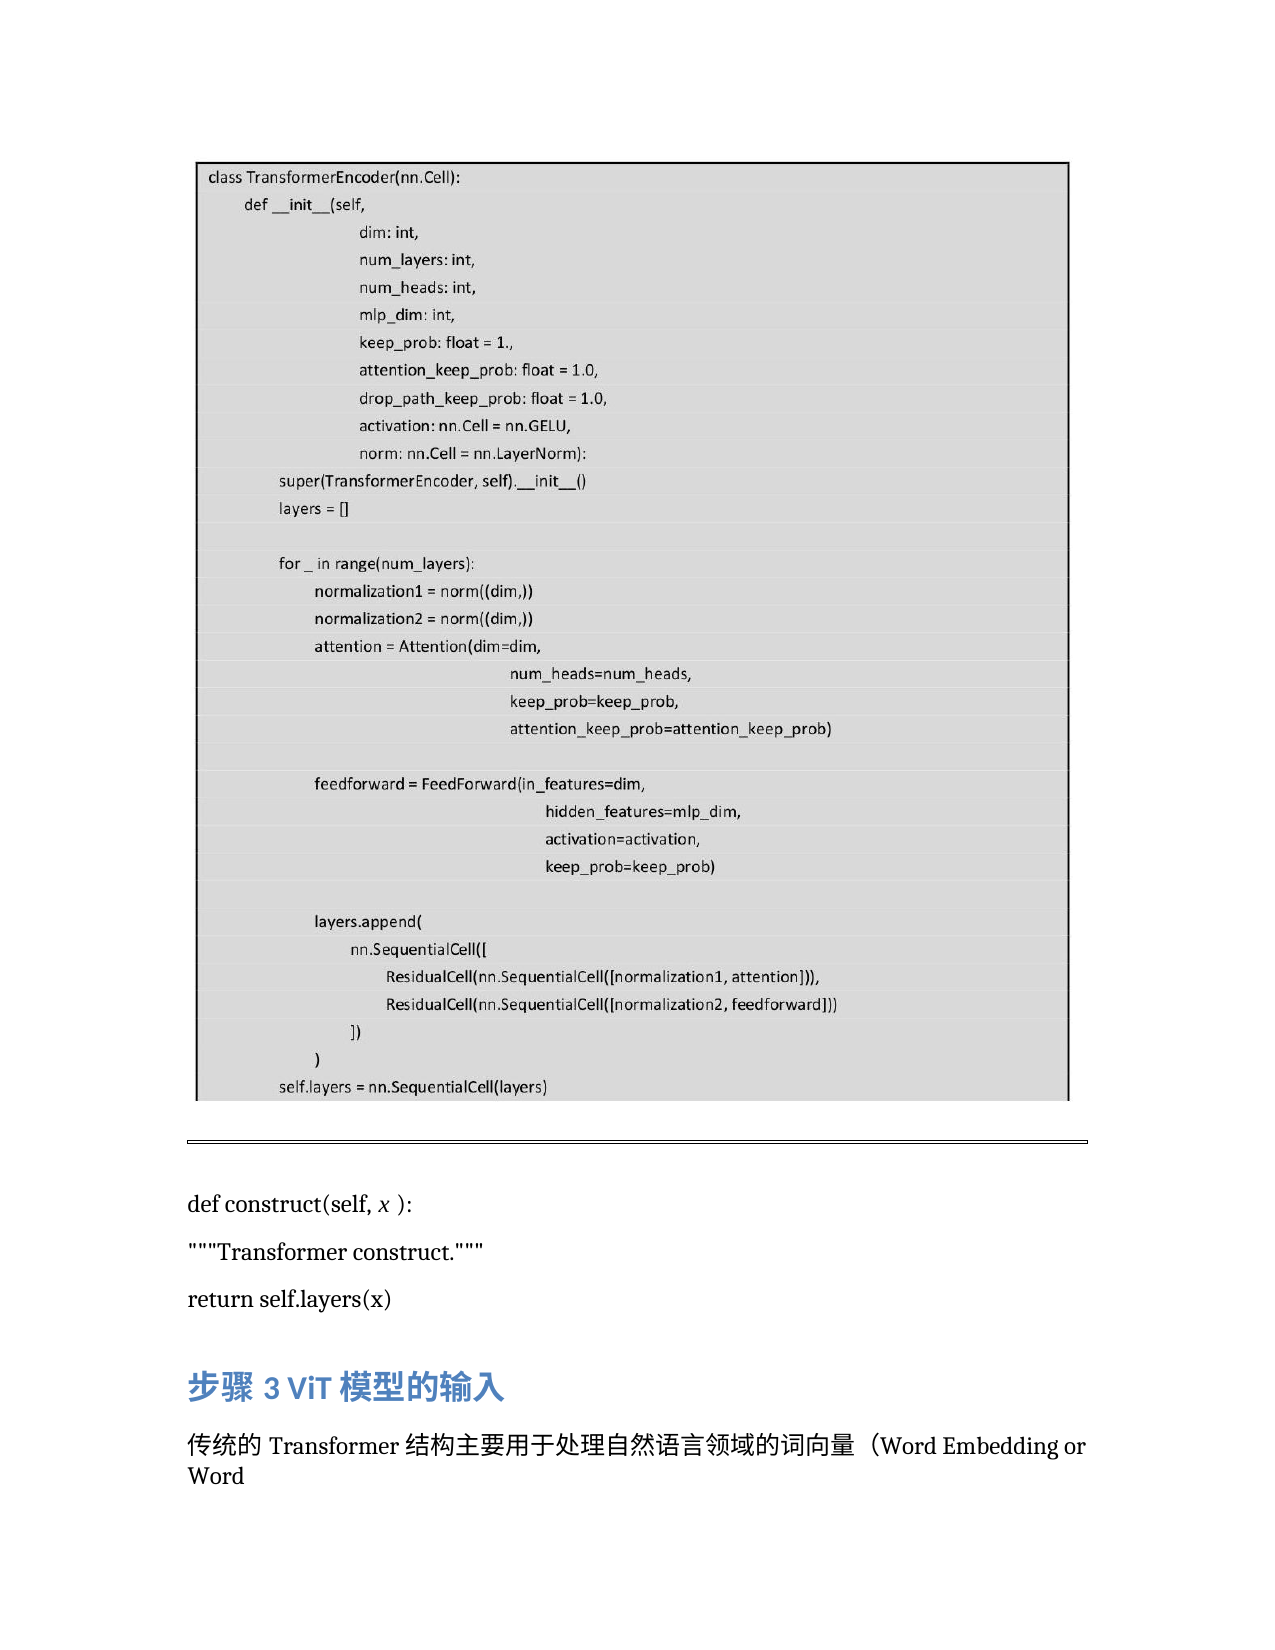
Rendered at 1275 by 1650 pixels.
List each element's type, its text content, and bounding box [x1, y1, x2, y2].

text """Transformer construct.""" [187, 1237, 1087, 1266]
text def construct(self, ): [187, 1190, 1087, 1219]
picture [187, 150, 1074, 1122]
text 传统的 Transformer 结构主要用于处理自然语言领域的词向量（Word Embedding or Word [187, 1428, 1087, 1491]
text return self.layers(x) [187, 1285, 1087, 1314]
subtitle 步骤 3 ViT 模型的输入 [187, 1364, 1087, 1409]
